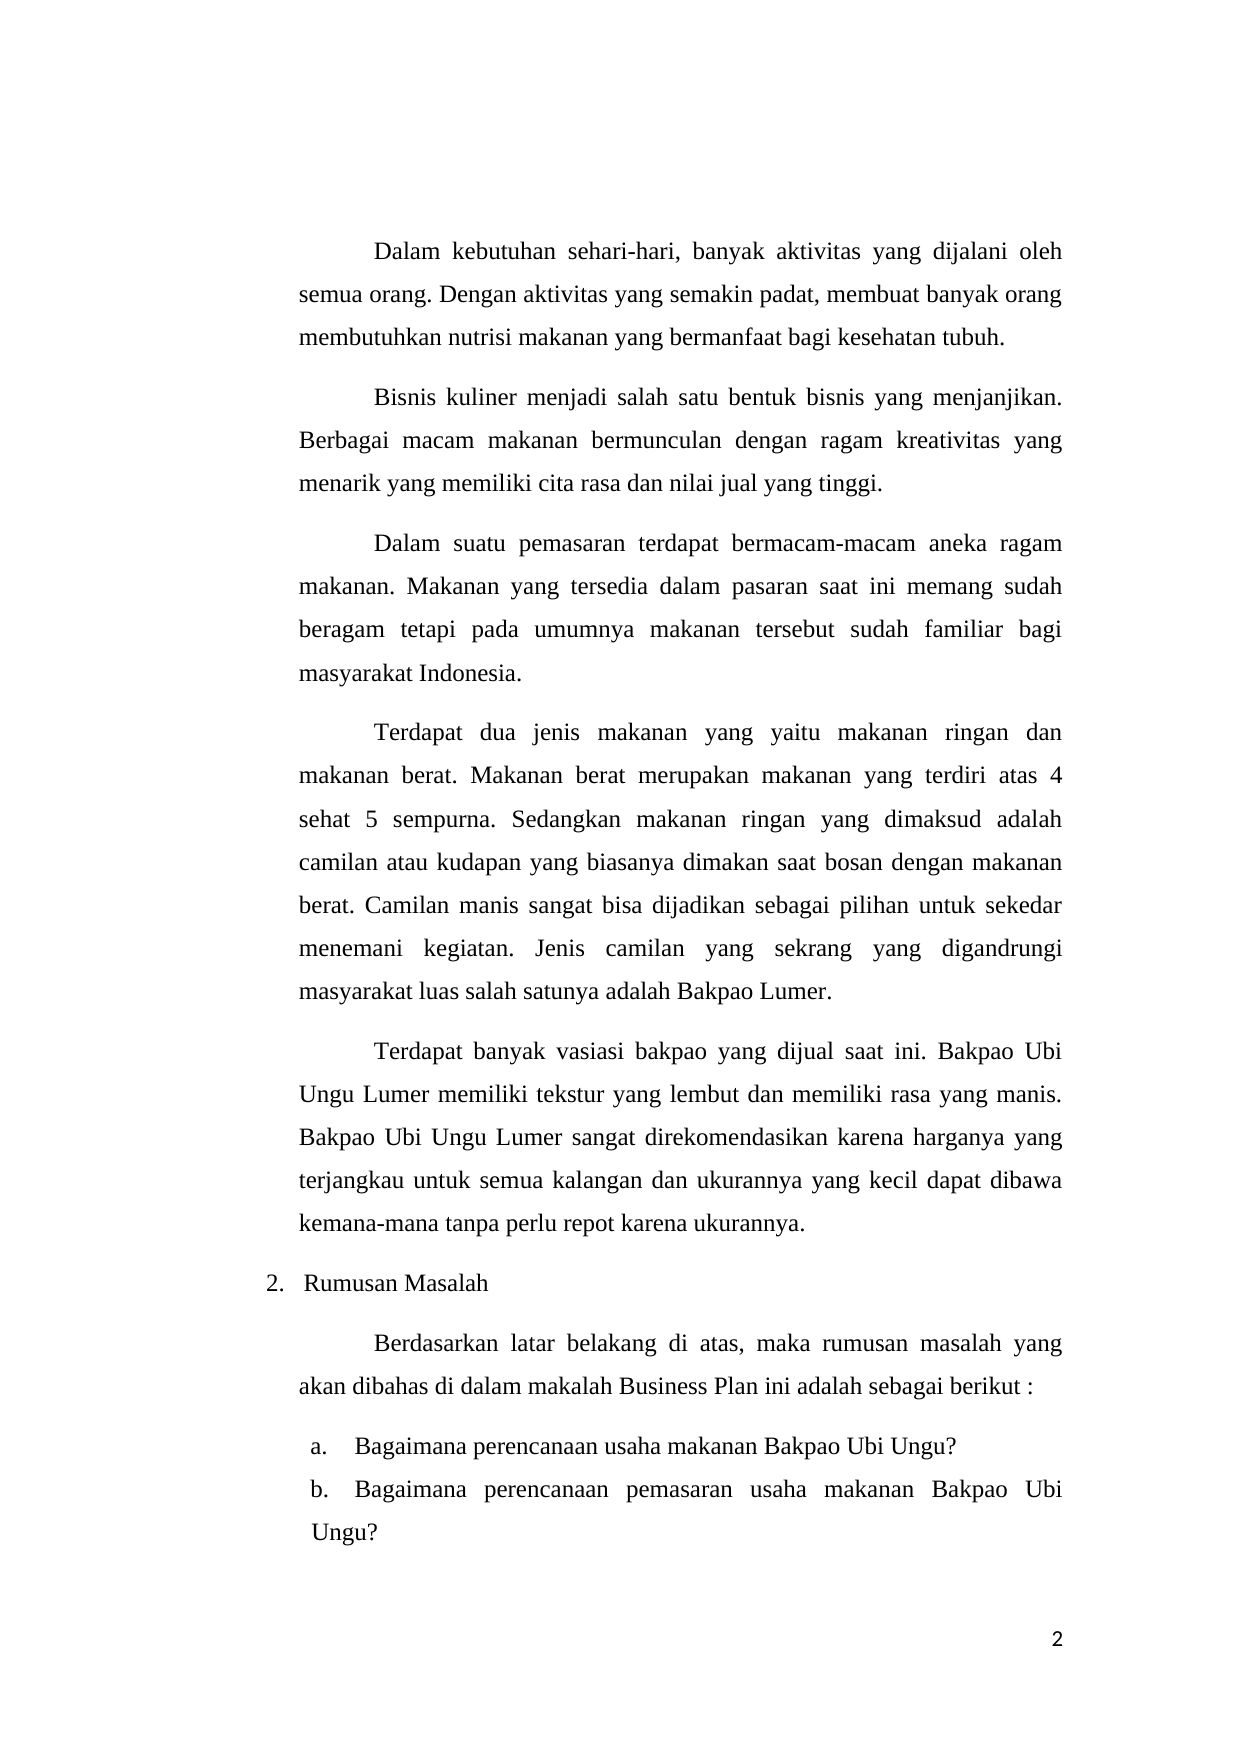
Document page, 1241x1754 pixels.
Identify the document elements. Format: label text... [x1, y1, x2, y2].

list Bagaimana perencanaan usaha makanan Bakpao Ubi Ungu? [310, 1431, 1063, 1460]
text Dalam kebutuhan sehari-hari, banyak aktivitas yang dijalani oleh semua orang. Dengan aktivitas yang semakin padat, membuat banyak orang membutuhkan nutrisi makanan yang bermanfaat bagi kesehatan tubuh. [299, 236, 1063, 351]
list Rumusan Masalah [266, 1268, 1063, 1297]
text Berdasarkan latar belakang di atas, maka rumusan masalah yang akan dibahas di dalam makalah Business Plan ini adalah sebagai berikut : [299, 1328, 1063, 1400]
text Terdapat banyak vasiasi bakpao yang dijual saat ini. Bakpao Ubi Ungu Lumer memiliki tekstur yang lembut dan memiliki rasa yang manis. Bakpao Ubi Ungu Lumer sangat direkomendasikan karena harganya yang terjangkau untuk semua kalangan dan ukurannya yang kecil dapat dibawa kemana-mana tanpa perlu repot karena ukurannya. [299, 1036, 1063, 1237]
text Terdapat dua jenis makanan yang yaitu makanan ringan dan makanan berat. Makanan berat merupakan makanan yang terdiri atas 4 sehat 5 sempurna. Sedangkan makanan ringan yang dimaksud adalah camilan atau kudapan yang biasanya dimakan saat bosan dengan makanan berat. Camilan manis sangat bisa dijadikan sebagai pilihan untuk sekedar menemani kegiatan. Jenis camilan yang sekrang yang digandrungi masyarakat luas salah satunya adalah Bakpao Lumer. [299, 717, 1063, 1005]
text Dalam suatu pemasaran terdapat bermacam-macam aneka ragam makanan. Makanan yang tersedia dalam pasaran saat ini memang sudah beragam tetapi pada umumnya makanan tersebut sudah familiar bagi masyarakat Indonesia. [299, 528, 1063, 686]
list Bagaimana perencanaan pemasaran usaha makanan Bakpao Ubi Ungu? [310, 1474, 1063, 1546]
text Bisnis kuliner menjadi salah satu bentuk bisnis yang menjanjikan. Berbagai macam makanan bermunculan dengan ragam kreativitas yang menarik yang memiliki cita rasa dan nilai jual yang tinggi. [299, 382, 1063, 497]
